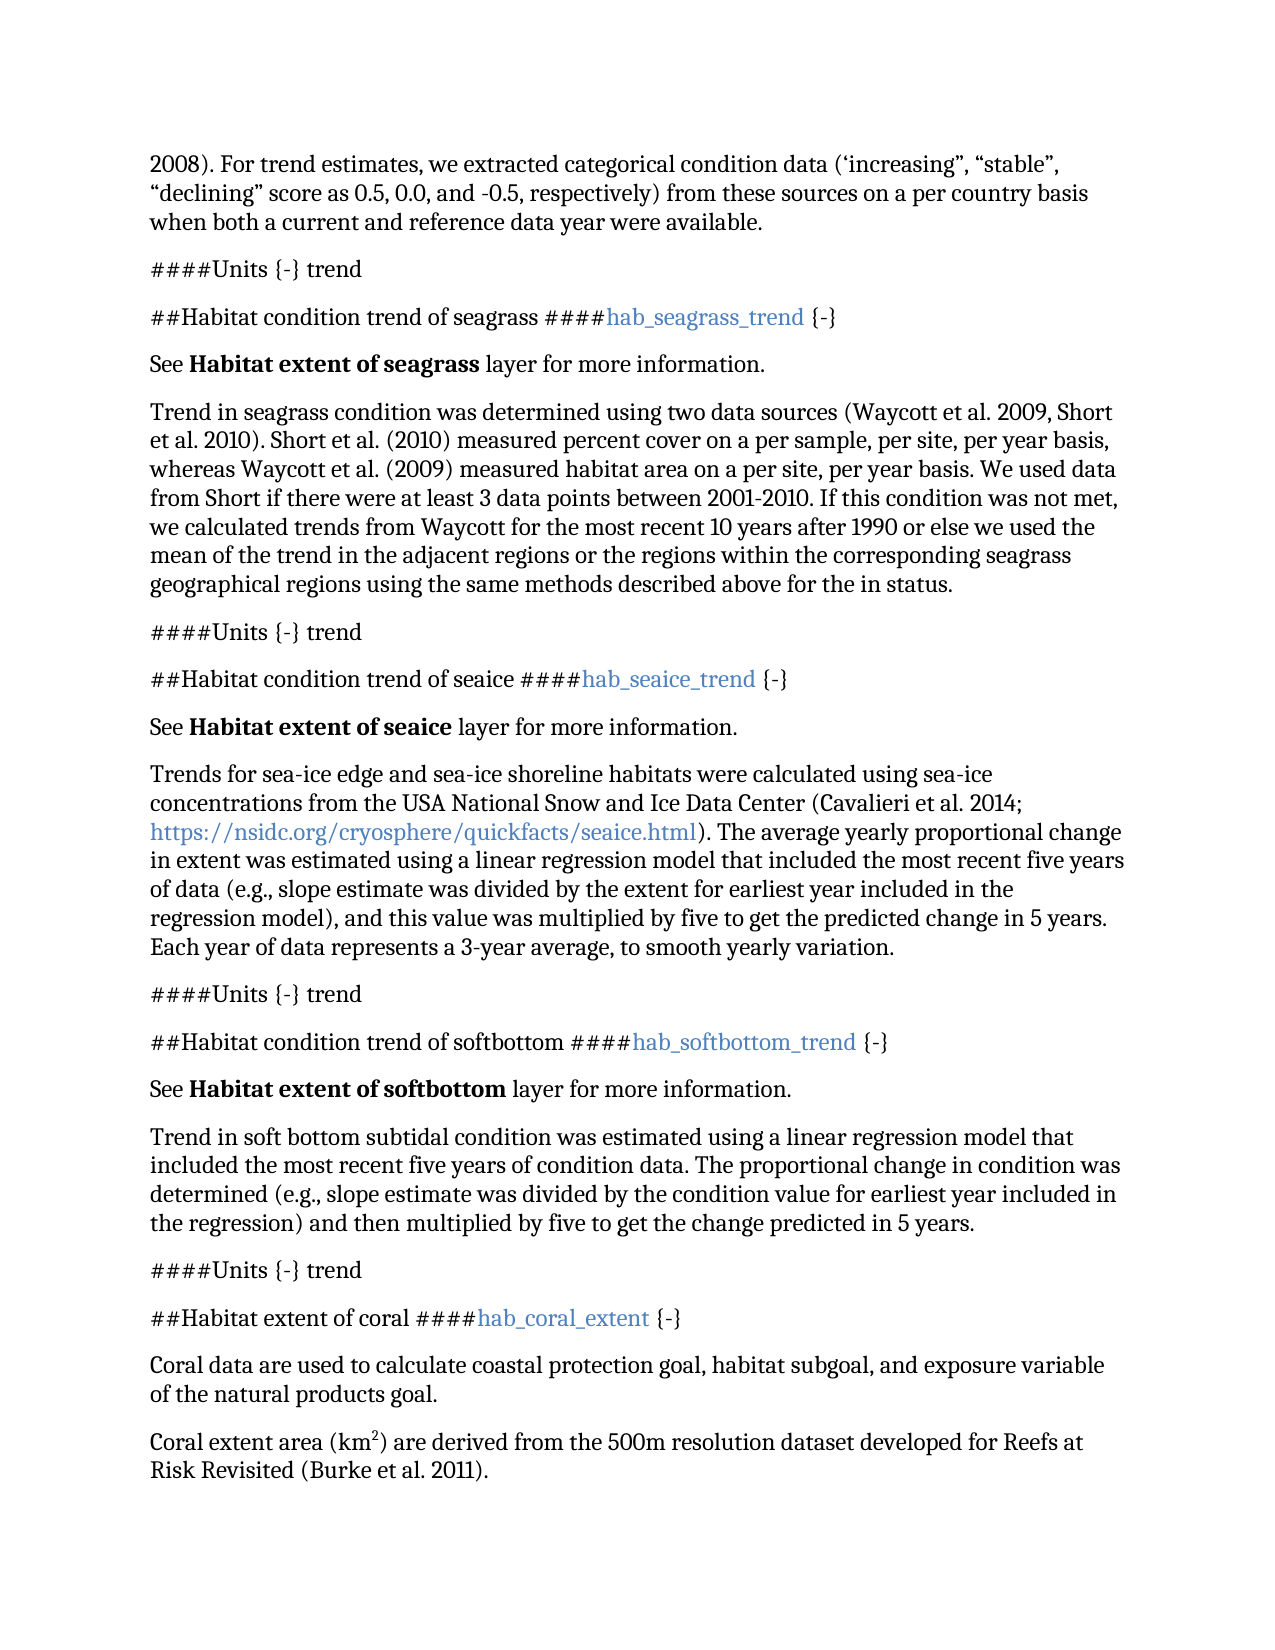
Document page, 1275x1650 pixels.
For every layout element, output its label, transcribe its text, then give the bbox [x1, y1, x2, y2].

text ##Habitat extent of coral ####hab_coral_extent {-} [150, 1304, 1125, 1332]
text See Habitat extent of seagrass layer for more information. [150, 350, 1125, 379]
text ####Units {-} trend [150, 617, 1125, 646]
text ##Habitat condition trend of seaice ####hab_seaice_trend {-} [150, 665, 1125, 694]
text ##Habitat condition trend of seagrass ####hab_seagrass_trend {-} [150, 302, 1125, 331]
text See Habitat extent of seaice layer for more information. [150, 712, 1125, 741]
text Trend in seagrass condition was determined using two data sources (Waycott et al. 2009, Short et al. 2010). Short et al. (2010) measured percent cover on a per sample, per site, per year basis, whereas Waycott et al. (2009) measured habitat area on a per site, per year basis. We used data from Short if there were at least 3 data points between 2001-2010. If this condition was not met, we calculated trends from Waycott for the most recent 10 years after 1990 or else we used the mean of the trend in the adjacent regions or the regions within the corresponding seagrass geographical regions using the same methods described above for the in status. [150, 397, 1125, 599]
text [150, 150, 1125, 236]
text Coral data are used to calculate coastal protection goal, habitat subgoal, and exposure variable of the natural products goal. [150, 1351, 1125, 1409]
text ####Units {-} trend [150, 255, 1125, 284]
text ####Units {-} trend [150, 980, 1125, 1009]
text See Habitat extent of softbottom layer for more information. [150, 1075, 1125, 1104]
text Trend in soft bottom subtidal condition was estimated using a linear regression model that included the most recent five years of condition data. The proportional change in condition was determined (e.g., slope estimate was divided by the condition value for earliest year included in the regression) and then multiplied by five to get the change predicted in 5 years. [150, 1122, 1125, 1237]
text Coral extent area (km2) are derived from the 500m resolution dataset developed for Reefs at Risk Revisited (Burke et al. 2011). [150, 1427, 1125, 1485]
text ####Units {-} trend [150, 1256, 1125, 1285]
text ##Habitat condition trend of softbottom ####hab_softbottom_trend {-} [150, 1027, 1125, 1056]
text Trends for sea-ice edge and sea-ice shoreline habitats were calculated using sea-ice concentrations from the USA National Snow and Ice Data Center (Cavalieri et al. 2014; https://nsidc.org/cryosphere/quickfacts/seaice.html). The average yearly proportional change in extent was estimated using a linear regression model that included the most recent five years of data (e.g., slope estimate was divided by the extent for earliest year included in the regression model), and this value was multiplied by five to get the predicted change in 5 years. Each year of data represents a 3-year average, to smooth yearly variation. [150, 760, 1125, 961]
